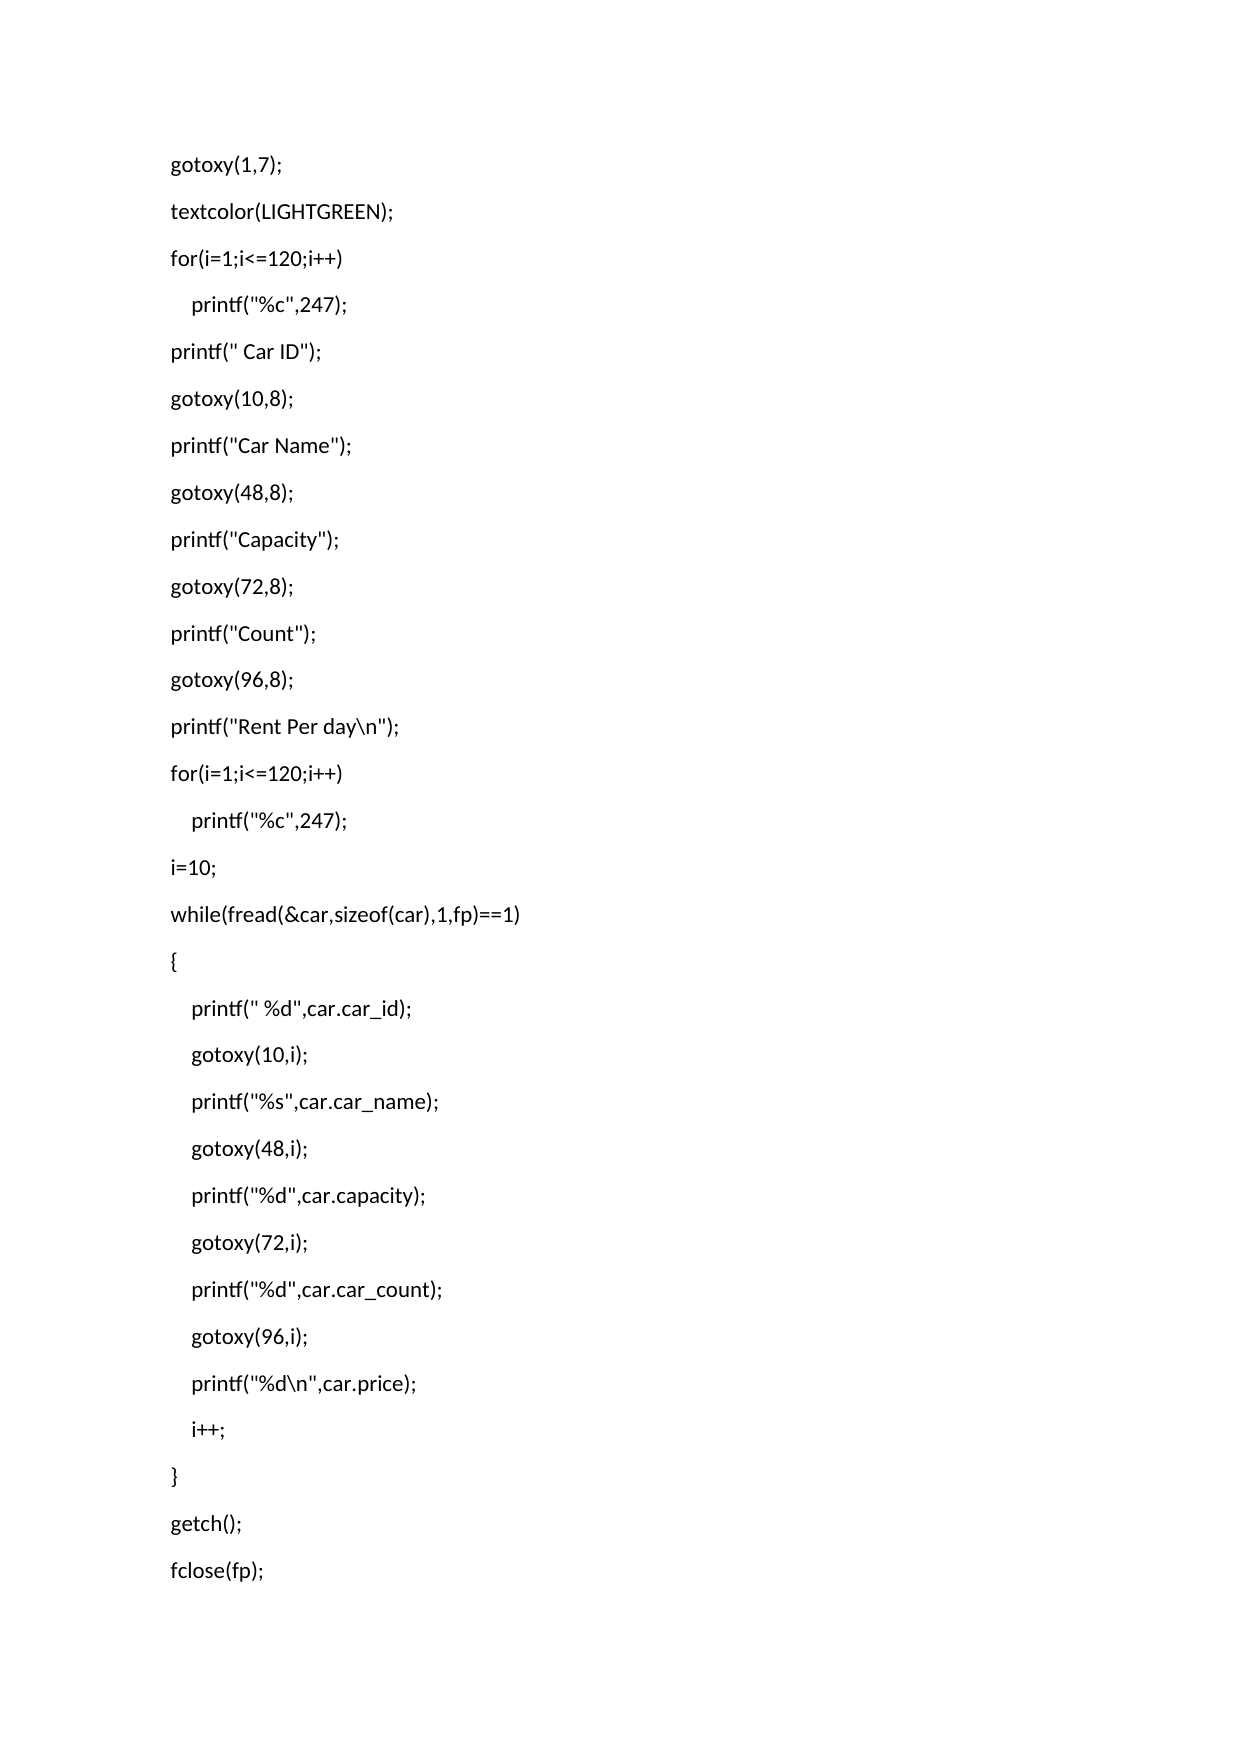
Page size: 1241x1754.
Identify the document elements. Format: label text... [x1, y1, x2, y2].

text printf(" %d",car.car_id); [150, 994, 1090, 1022]
text printf("%c",247); [150, 291, 1090, 319]
text printf("%d",car.capacity); [150, 1181, 1090, 1209]
text gotoxy(1,7); [150, 150, 1090, 178]
text } [150, 1462, 1090, 1491]
text for(i=1;i<=120;i++) [150, 759, 1090, 787]
text { [150, 947, 1090, 975]
text fclose(fp); [150, 1556, 1090, 1584]
text gotoxy(10,8); [150, 384, 1090, 412]
text printf("Count"); [150, 619, 1090, 647]
text printf(" Car ID"); [150, 337, 1090, 366]
text gotoxy(72,8); [150, 572, 1090, 600]
text gotoxy(72,i); [150, 1228, 1090, 1256]
text while(fread(&car,sizeof(car),1,fp)==1) [150, 900, 1090, 928]
text printf("%d\n",car.price); [150, 1369, 1090, 1397]
text gotoxy(96,i); [150, 1322, 1090, 1350]
text gotoxy(48,i); [150, 1134, 1090, 1162]
text i=10; [150, 853, 1090, 881]
text i++; [150, 1416, 1090, 1444]
text getch(); [150, 1509, 1090, 1537]
text textcolor(LIGHTGREEN); [150, 197, 1090, 225]
text for(i=1;i<=120;i++) [150, 244, 1090, 272]
text gotoxy(96,8); [150, 666, 1090, 694]
text printf("Rent Per day\n"); [150, 712, 1090, 741]
text printf("Car Name"); [150, 431, 1090, 459]
text printf("Capacity"); [150, 525, 1090, 553]
text printf("%s",car.car_name); [150, 1087, 1090, 1116]
text gotoxy(10,i); [150, 1041, 1090, 1069]
text printf("%d",car.car_count); [150, 1275, 1090, 1303]
text printf("%c",247); [150, 806, 1090, 834]
text gotoxy(48,8); [150, 478, 1090, 506]
